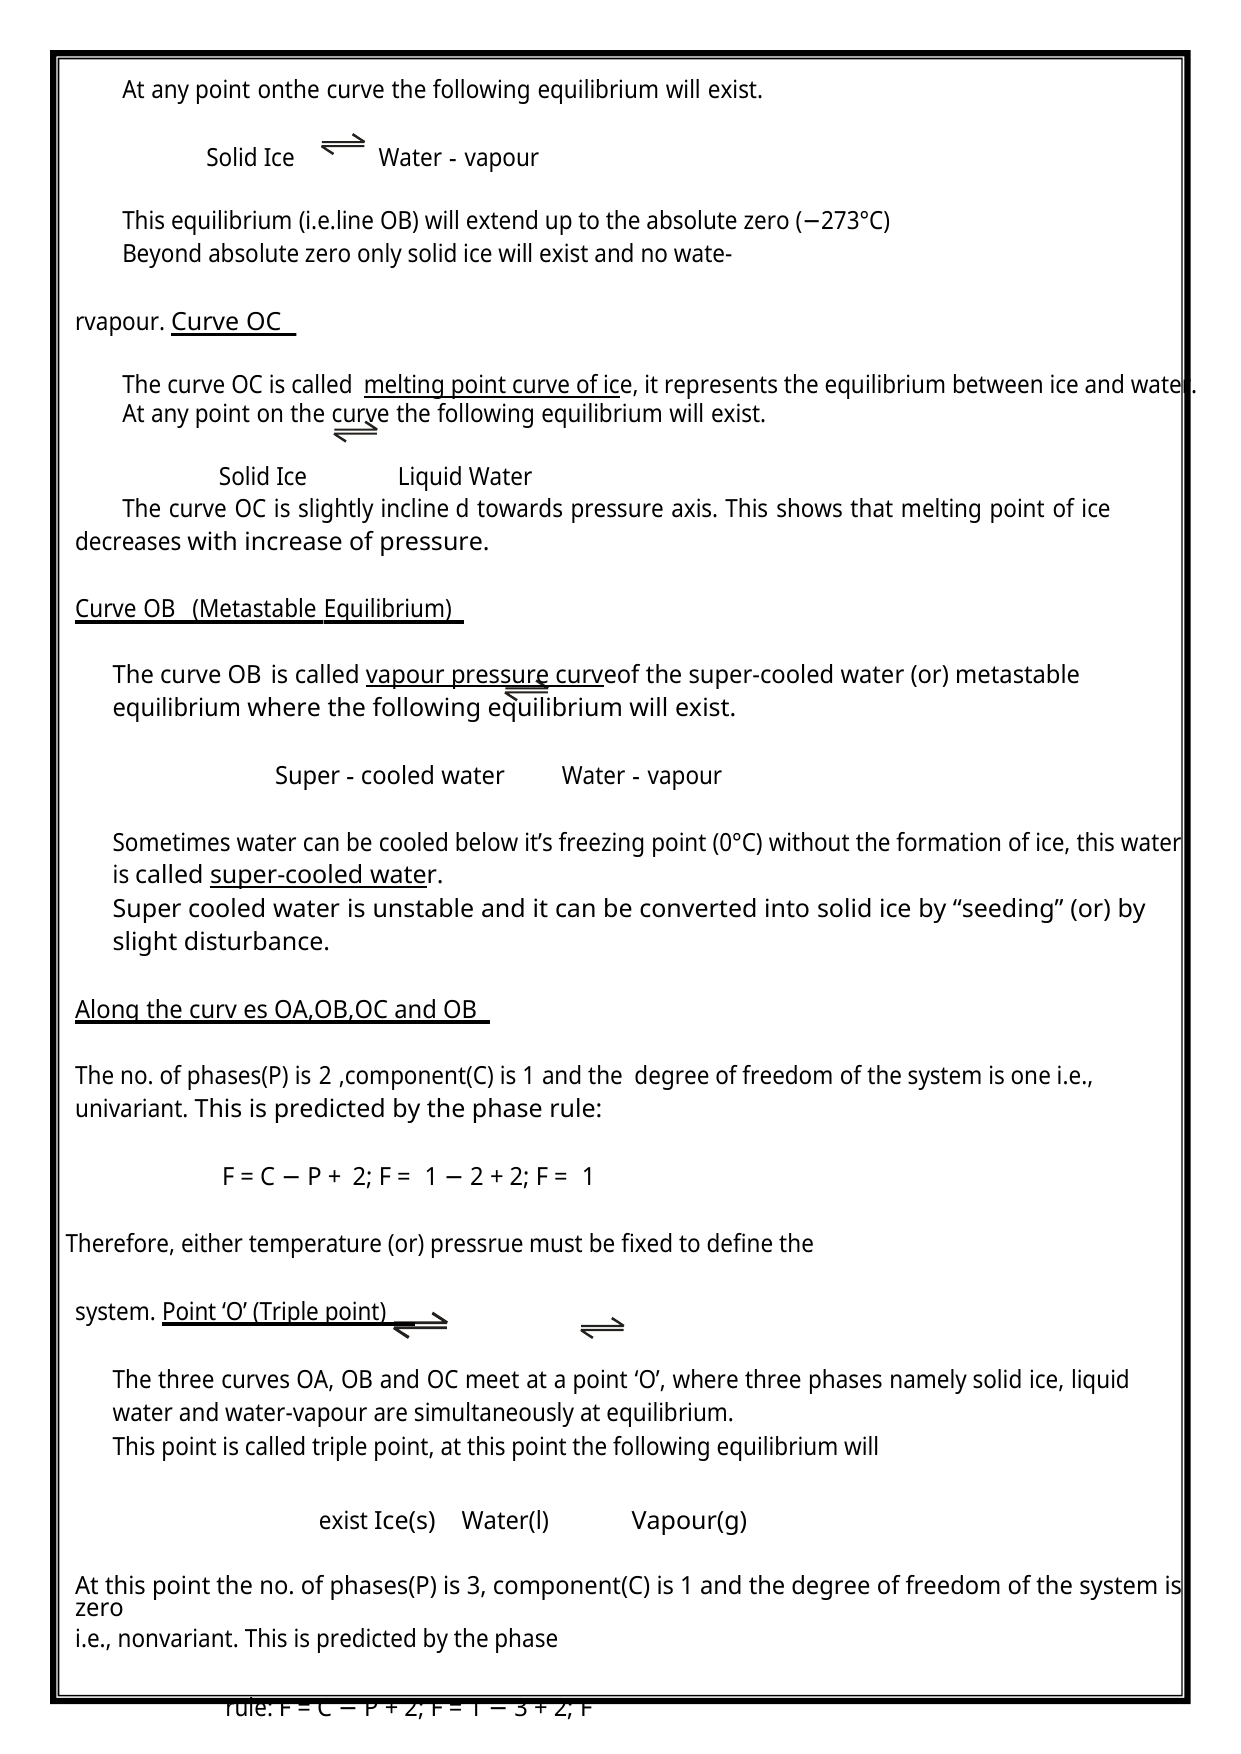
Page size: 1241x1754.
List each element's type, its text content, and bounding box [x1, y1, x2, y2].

text At any point on the curve the following equilibrium will exist. [75, 399, 1230, 428]
text Therefore, either temperature (or) pressrue must be fixed to define the system. Point ‘O’ (Triple point) [65, 1225, 863, 1327]
text The curve OC is slightly incline d towards pressure axis. This shows that melting point of ice decreases with increase of pressure. [75, 491, 1189, 557]
text At this point the no. of phases(P) is 3, component(C) is 1 and the degree of freedom of the system is zero [75, 1577, 1230, 1621]
text The three curves OA, OB and OC meet at a point ‘O’, where three phases namely solid ice, liquid water and water-vapour are simultaneously at equilibrium. [75, 1361, 1176, 1428]
text At any point onthe curve the following equilibrium will exist. [75, 72, 1230, 106]
text The curve OC is called melting point curve of ice, it represents the equilibrium between ice and water. [75, 372, 1230, 399]
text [75, 1621, 599, 1723]
text F = C − P + 2; F = 1 − 2 + 2; F = 1 [222, 1158, 1230, 1192]
text Solid Ice Liquid Water [219, 462, 1230, 491]
text This point is called triple point, at this point the following equilibrium will exist Ice(s) Water(l) Vapour(g) [75, 1428, 922, 1536]
text Sometimes water can be cooled below it’s freezing point (0°C) without the formation of ice, this water is called super-cooled water. [75, 824, 1186, 891]
text Super - cooled water Water - vapour [275, 757, 1230, 791]
text The curve OB is called vapour pressure curveof the super-cooled water (or) metastable equilibrium where the following equilibrium will exist. [75, 657, 1182, 723]
text Solid Ice Water - vapour [206, 140, 1230, 174]
text Beyond absolute zero only solid ice will exist and no wate-rvapour. Curve OC [75, 236, 800, 338]
text Super cooled water is unstable and it can be converted into solid ice by “seeding” (or) by slight disturbance. [75, 891, 1192, 958]
text The no. of phases(P) is 2 ,component(C) is 1 and the degree of freedom of the system is one i.e., univariant. This is predicted by the phase rule: [75, 1057, 1199, 1124]
text Curve OB (Metastable Equilibrium) [75, 591, 1230, 625]
text This equilibrium (i.e.line OB) will extend up to the absolute zero (−273°C) [75, 207, 1230, 236]
text Along the curv es OA,OB,OC and OB [75, 991, 1230, 1026]
